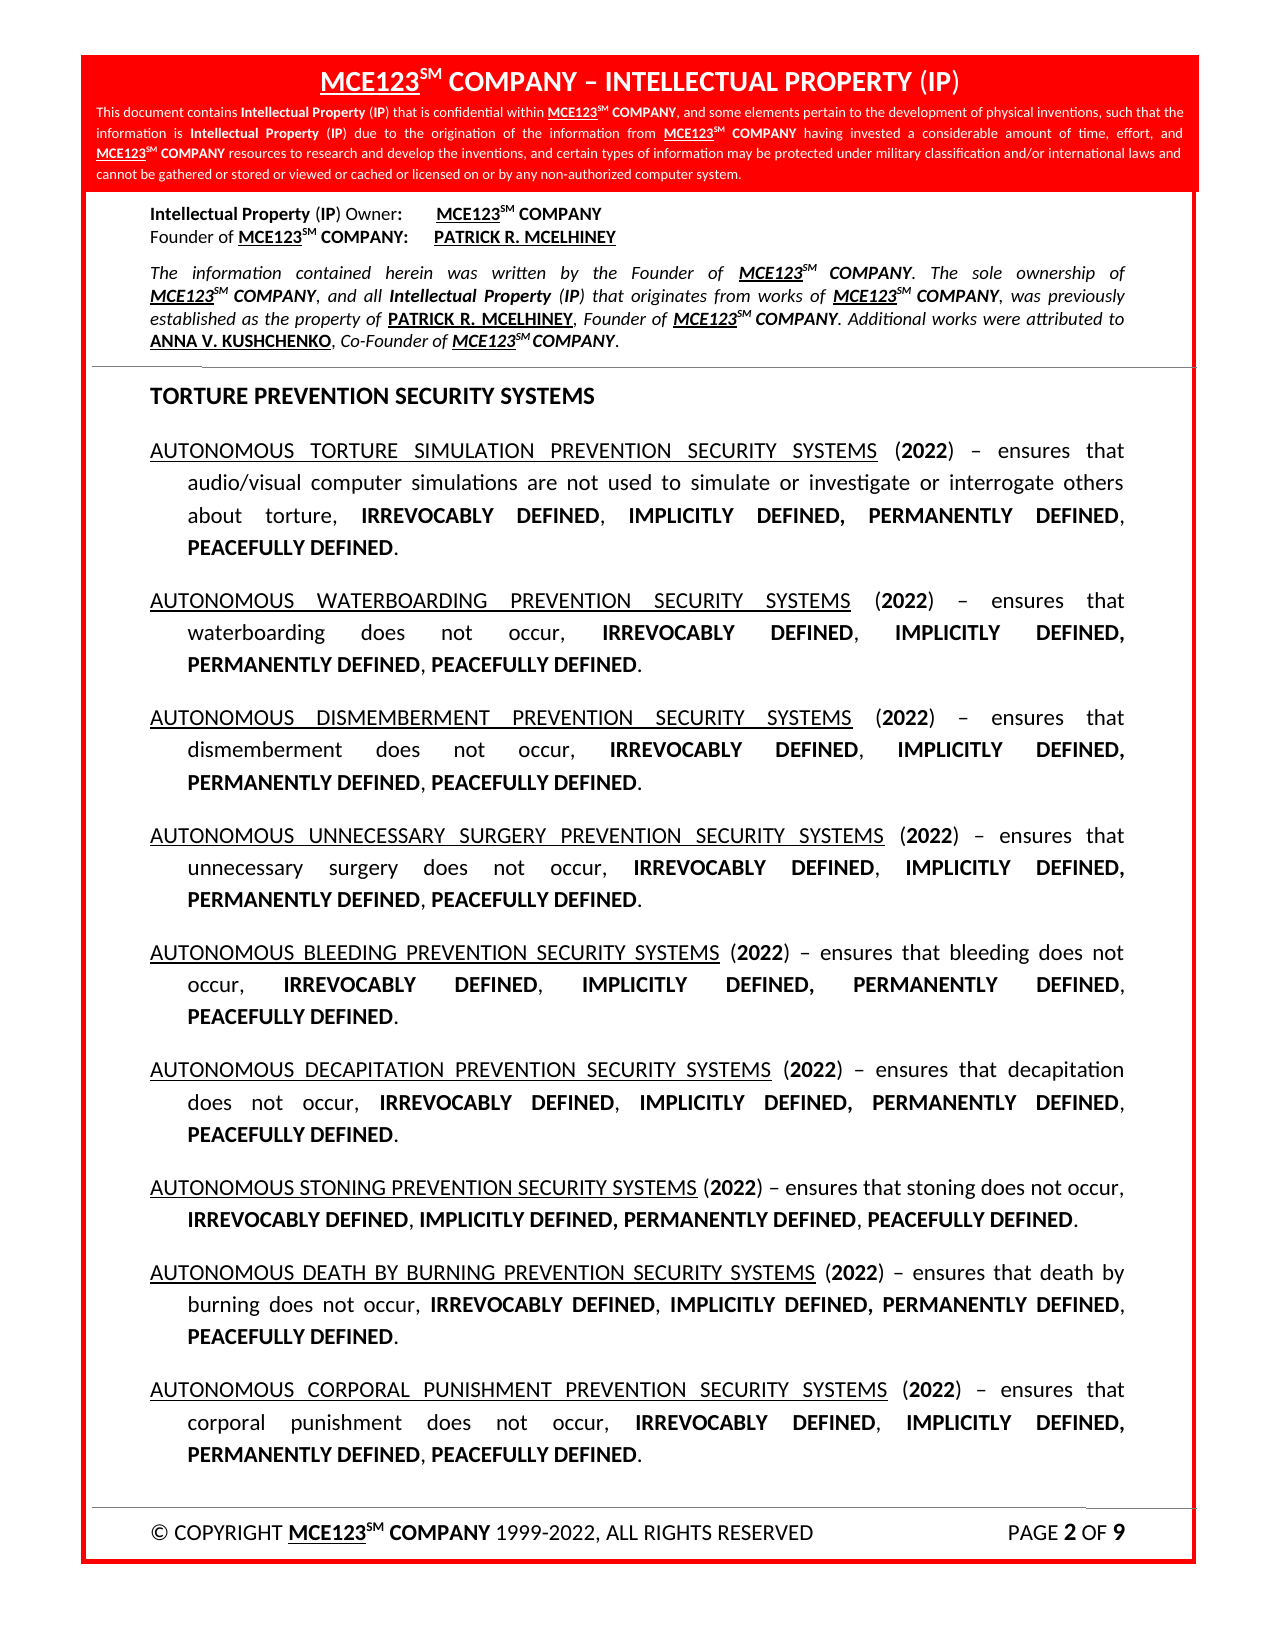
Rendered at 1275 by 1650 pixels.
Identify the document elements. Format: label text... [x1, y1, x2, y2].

text AUTONOMOUS STONING PREVENTION SECURITY SYSTEMS (2022) – ensures that stoning does not occur, IRREVOCABLY DEFINED, IMPLICITLY DEFINED, PERMANENTLY DEFINED, PEACEFULLY DEFINED. [150, 1173, 1125, 1233]
text AUTONOMOUS DISMEMBERMENT PREVENTION SECURITY SYSTEMS (2022) – ensures that dismemberment does not occur, IRREVOCABLY DEFINED, IMPLICITLY DEFINED, PERMANENTLY DEFINED, PEACEFULLY DEFINED. [150, 703, 1125, 796]
text AUTONOMOUS DEATH BY BURNING PREVENTION SECURITY SYSTEMS (2022) – ensures that death by burning does not occur, IRREVOCABLY DEFINED, IMPLICITLY DEFINED, PERMANENTLY DEFINED, PEACEFULLY DEFINED. [150, 1258, 1125, 1351]
text AUTONOMOUS UNNECESSARY SURGERY PREVENTION SECURITY SYSTEMS (2022) – ensures that unnecessary surgery does not occur, IRREVOCABLY DEFINED, IMPLICITLY DEFINED, PERMANENTLY DEFINED, PEACEFULLY DEFINED. [150, 821, 1125, 913]
text AUTONOMOUS TORTURE SIMULATION PREVENTION SECURITY SYSTEMS (2022) – ensures that audio/visual computer simulations are not used to simulate or investigate or interrogate others about torture, IRREVOCABLY DEFINED, IMPLICITLY DEFINED, PERMANENTLY DEFINED, PEACEFULLY DEFINED. [150, 436, 1125, 561]
text AUTONOMOUS WATERBOARDING PREVENTION SECURITY SYSTEMS (2022) – ensures that waterboarding does not occur, IRREVOCABLY DEFINED, IMPLICITLY DEFINED, PERMANENTLY DEFINED, PEACEFULLY DEFINED. [150, 586, 1125, 678]
text AUTONOMOUS CORPORAL PUNISHMENT PREVENTION SECURITY SYSTEMS (2022) – ensures that corporal punishment does not occur, IRREVOCABLY DEFINED, IMPLICITLY DEFINED, PERMANENTLY DEFINED, PEACEFULLY DEFINED. [150, 1376, 1125, 1468]
text AUTONOMOUS BLEEDING PREVENTION SECURITY SYSTEMS (2022) – ensures that bleeding does not occur, IRREVOCABLY DEFINED, IMPLICITLY DEFINED, PERMANENTLY DEFINED, PEACEFULLY DEFINED. [150, 938, 1125, 1031]
text AUTONOMOUS DECAPITATION PREVENTION SECURITY SYSTEMS (2022) – ensures that decapitation does not occur, IRREVOCABLY DEFINED, IMPLICITLY DEFINED, PERMANENTLY DEFINED, PEACEFULLY DEFINED. [150, 1056, 1125, 1148]
text TORTURE PREVENTION SECURITY SYSTEMS [150, 381, 1125, 411]
